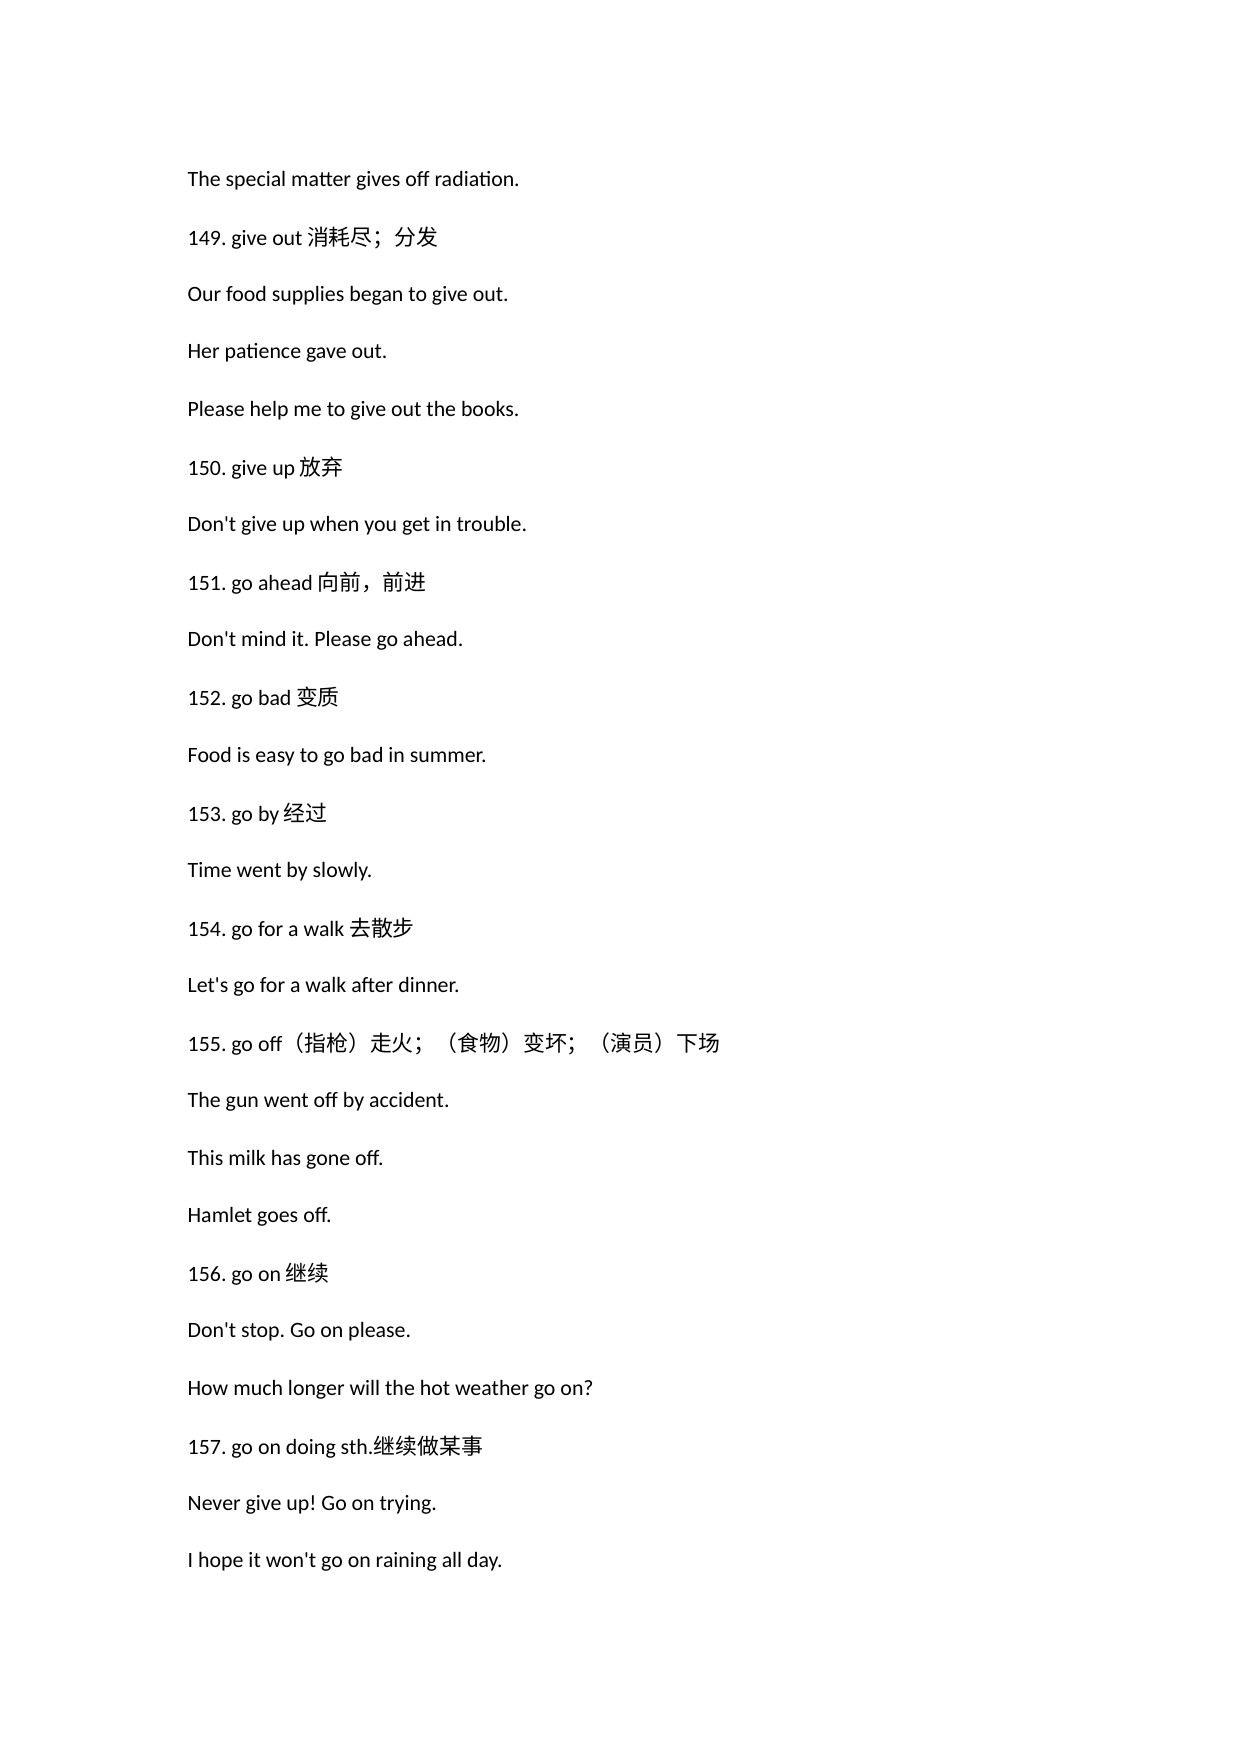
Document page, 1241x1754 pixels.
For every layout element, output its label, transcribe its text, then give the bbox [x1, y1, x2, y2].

text 156. go on继续 [187, 1256, 1053, 1288]
text The gun went off by accident. [187, 1084, 1053, 1116]
text 151. go ahead向前，前进 [187, 564, 1053, 597]
text Hamlet goes off. [187, 1198, 1053, 1231]
text The special matter gives off radiation. [187, 162, 1053, 194]
text Never give up! Go on trying. [187, 1486, 1053, 1519]
text Don't give up when you get in trouble. [187, 507, 1053, 540]
text Her patience gave out. [187, 334, 1053, 367]
text Please help me to give out the books. [187, 392, 1053, 424]
text Don't mind it. Please go ahead. [187, 622, 1053, 655]
text 152. go bad变质 [187, 680, 1053, 712]
text Don't stop. Go on please. [187, 1314, 1053, 1346]
text 153. go by经过 [187, 795, 1053, 828]
text 150. give up放弃 [187, 449, 1053, 482]
text 154. go for a walk去散步 [187, 910, 1053, 943]
text How much longer will the hot weather go on? [187, 1371, 1053, 1403]
text This milk has gone off. [187, 1141, 1053, 1173]
text Our food supplies began to give out. [187, 277, 1053, 310]
text Food is easy to go bad in summer. [187, 738, 1053, 770]
text 149. give out消耗尽；分发 [187, 219, 1053, 252]
text 155. go off（指枪）走火；（食物）变坏；（演员）下场 [187, 1026, 1053, 1058]
text I hope it won't go on raining all day. [187, 1543, 1053, 1576]
text 157. go on doing sth.继续做某事 [187, 1428, 1053, 1461]
text Time went by slowly. [187, 853, 1053, 886]
text Let's go for a walk after dinner. [187, 968, 1053, 1001]
